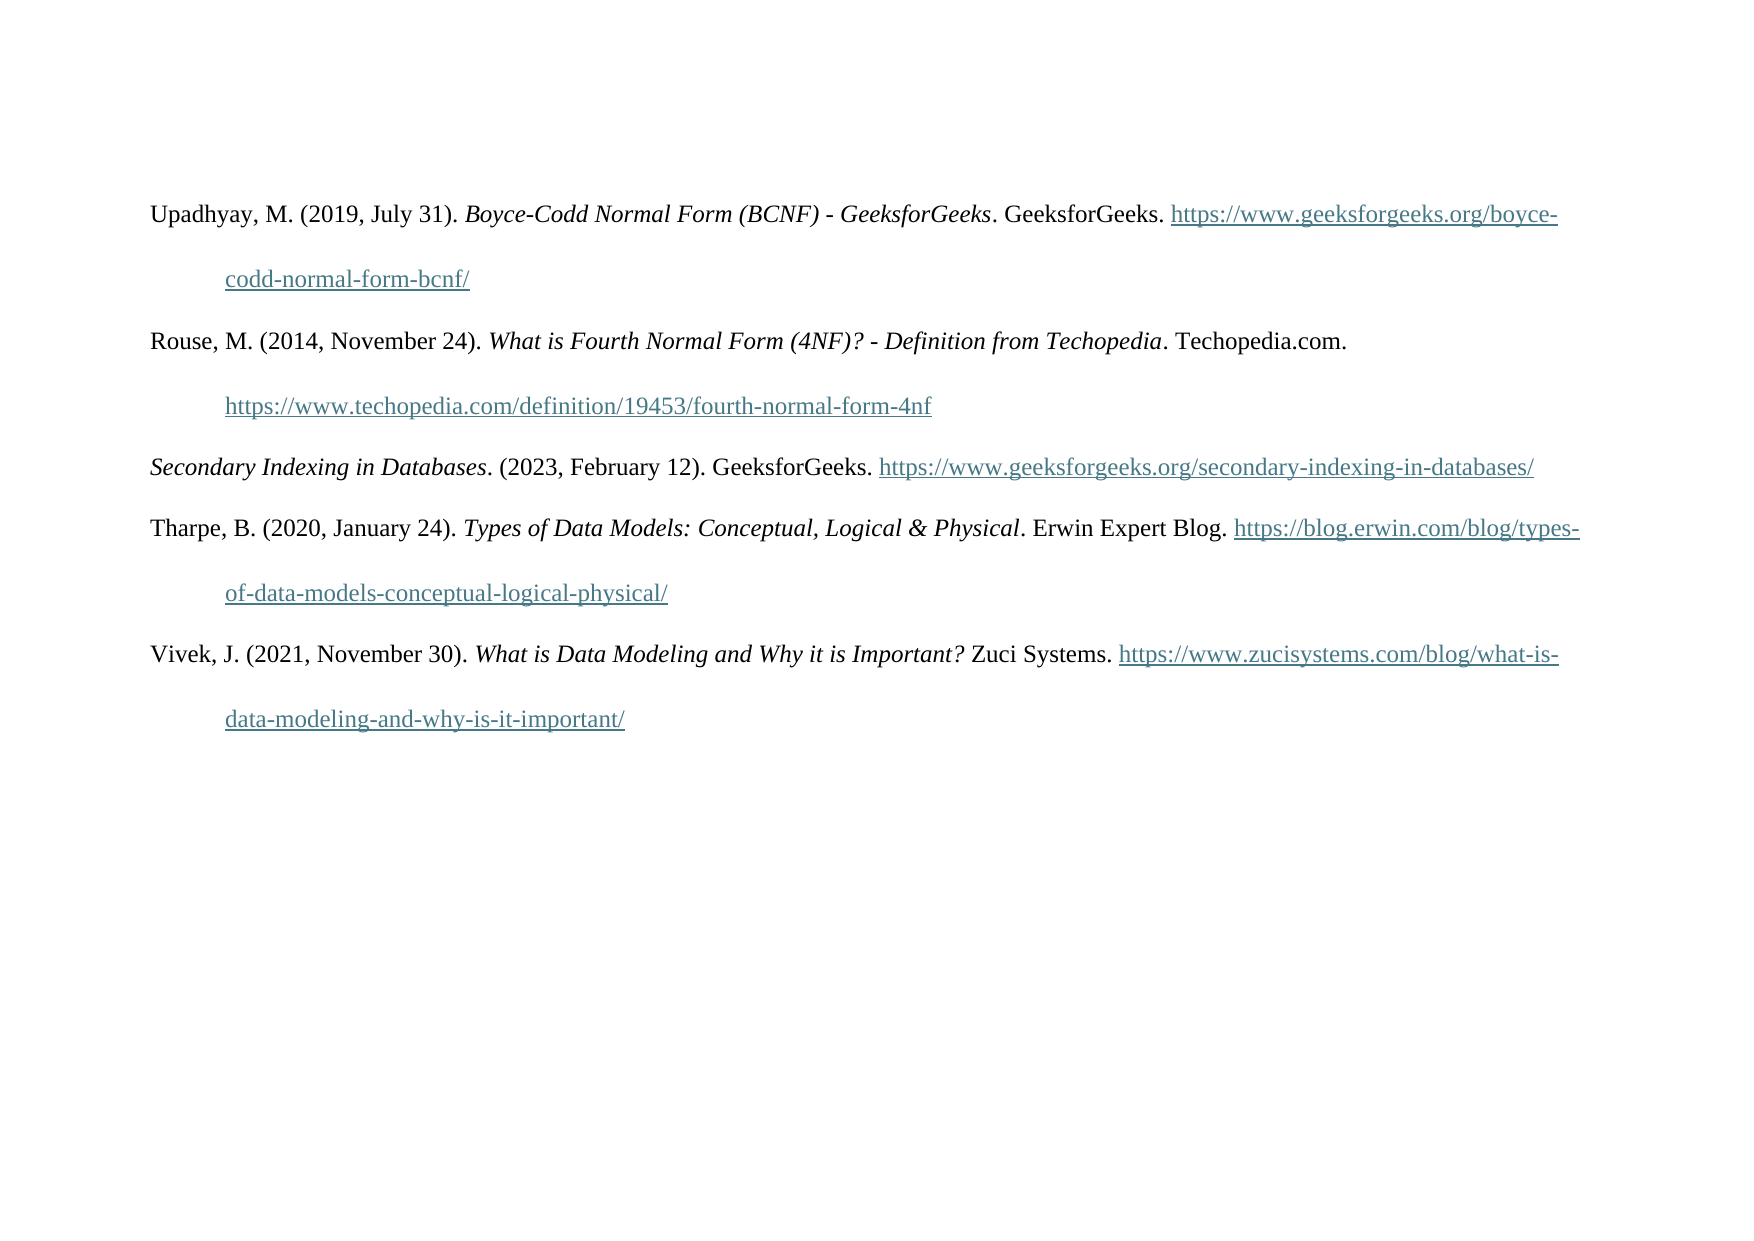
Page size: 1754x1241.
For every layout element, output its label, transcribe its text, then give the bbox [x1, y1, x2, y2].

text Vivek, J. (2021, November 30). What is Data Modeling and Why it is Important? Zuci Systems. https://www.zucisystems.com/blog/what-is-data-modeling-and-why-is-it-important/ [150, 638, 1604, 735]
text Upadhyay, M. (2019, July 31). Boyce-Codd Normal Form (BCNF) - GeeksforGeeks. GeeksforGeeks. https://www.geeksforgeeks.org/boyce-codd-normal-form-bcnf/ [150, 198, 1604, 295]
text Tharpe, B. (2020, January 24). Types of Data Models: Conceptual, Logical & Physical. Erwin Expert Blog. https://blog.erwin.com/blog/types-of-data-models-conceptual-logical-physical/ [150, 511, 1604, 609]
text Secondary Indexing in Databases. (2023, February 12). GeeksforGeeks. https://www.geeksforgeeks.org/secondary-indexing-in-databases/ [150, 450, 1604, 483]
text Rouse, M. (2014, November 24). What is Fourth Normal Form (4NF)? - Definition from Techopedia. Techopedia.com. https://www.techopedia.com/definition/19453/fourth-normal-form-4nf [150, 324, 1604, 421]
